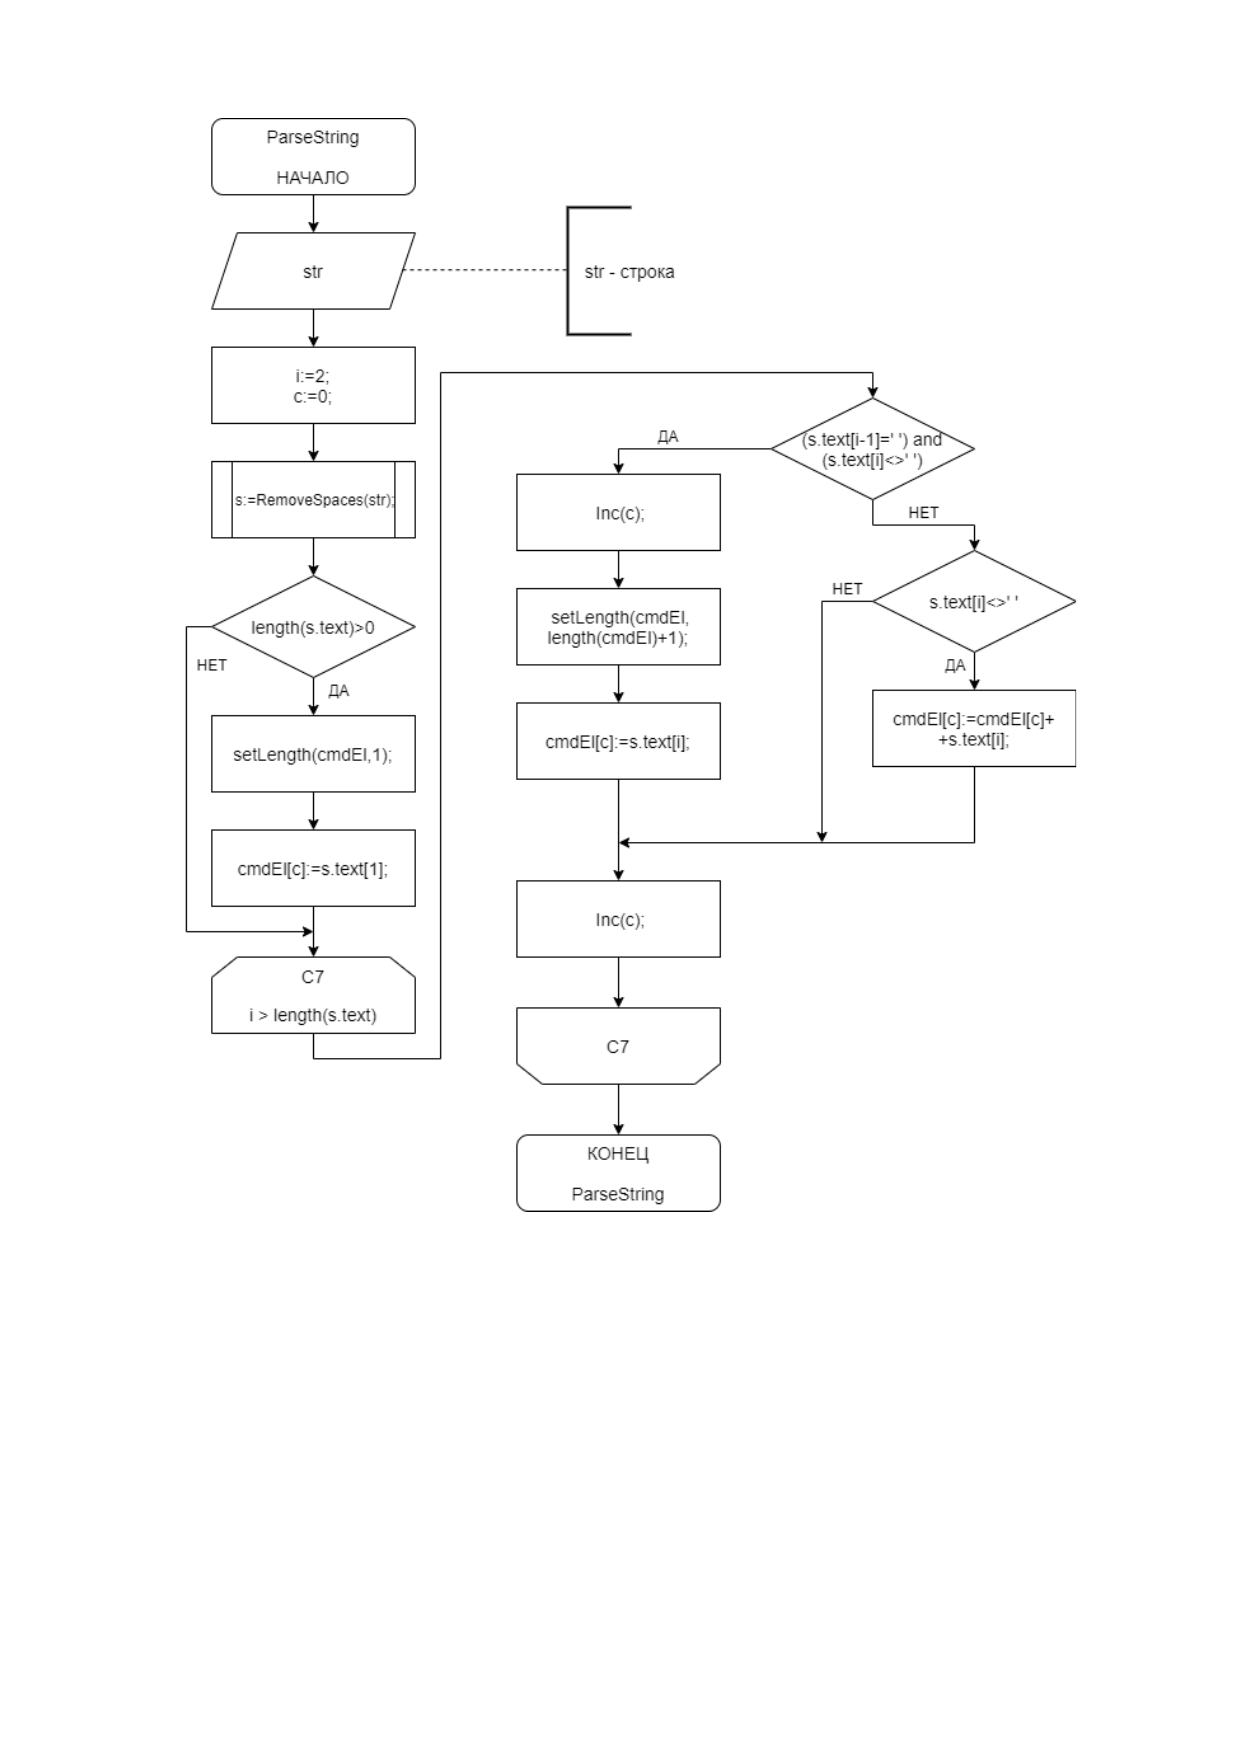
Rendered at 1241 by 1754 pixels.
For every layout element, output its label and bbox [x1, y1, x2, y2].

picture [177, 118, 1077, 1212]
